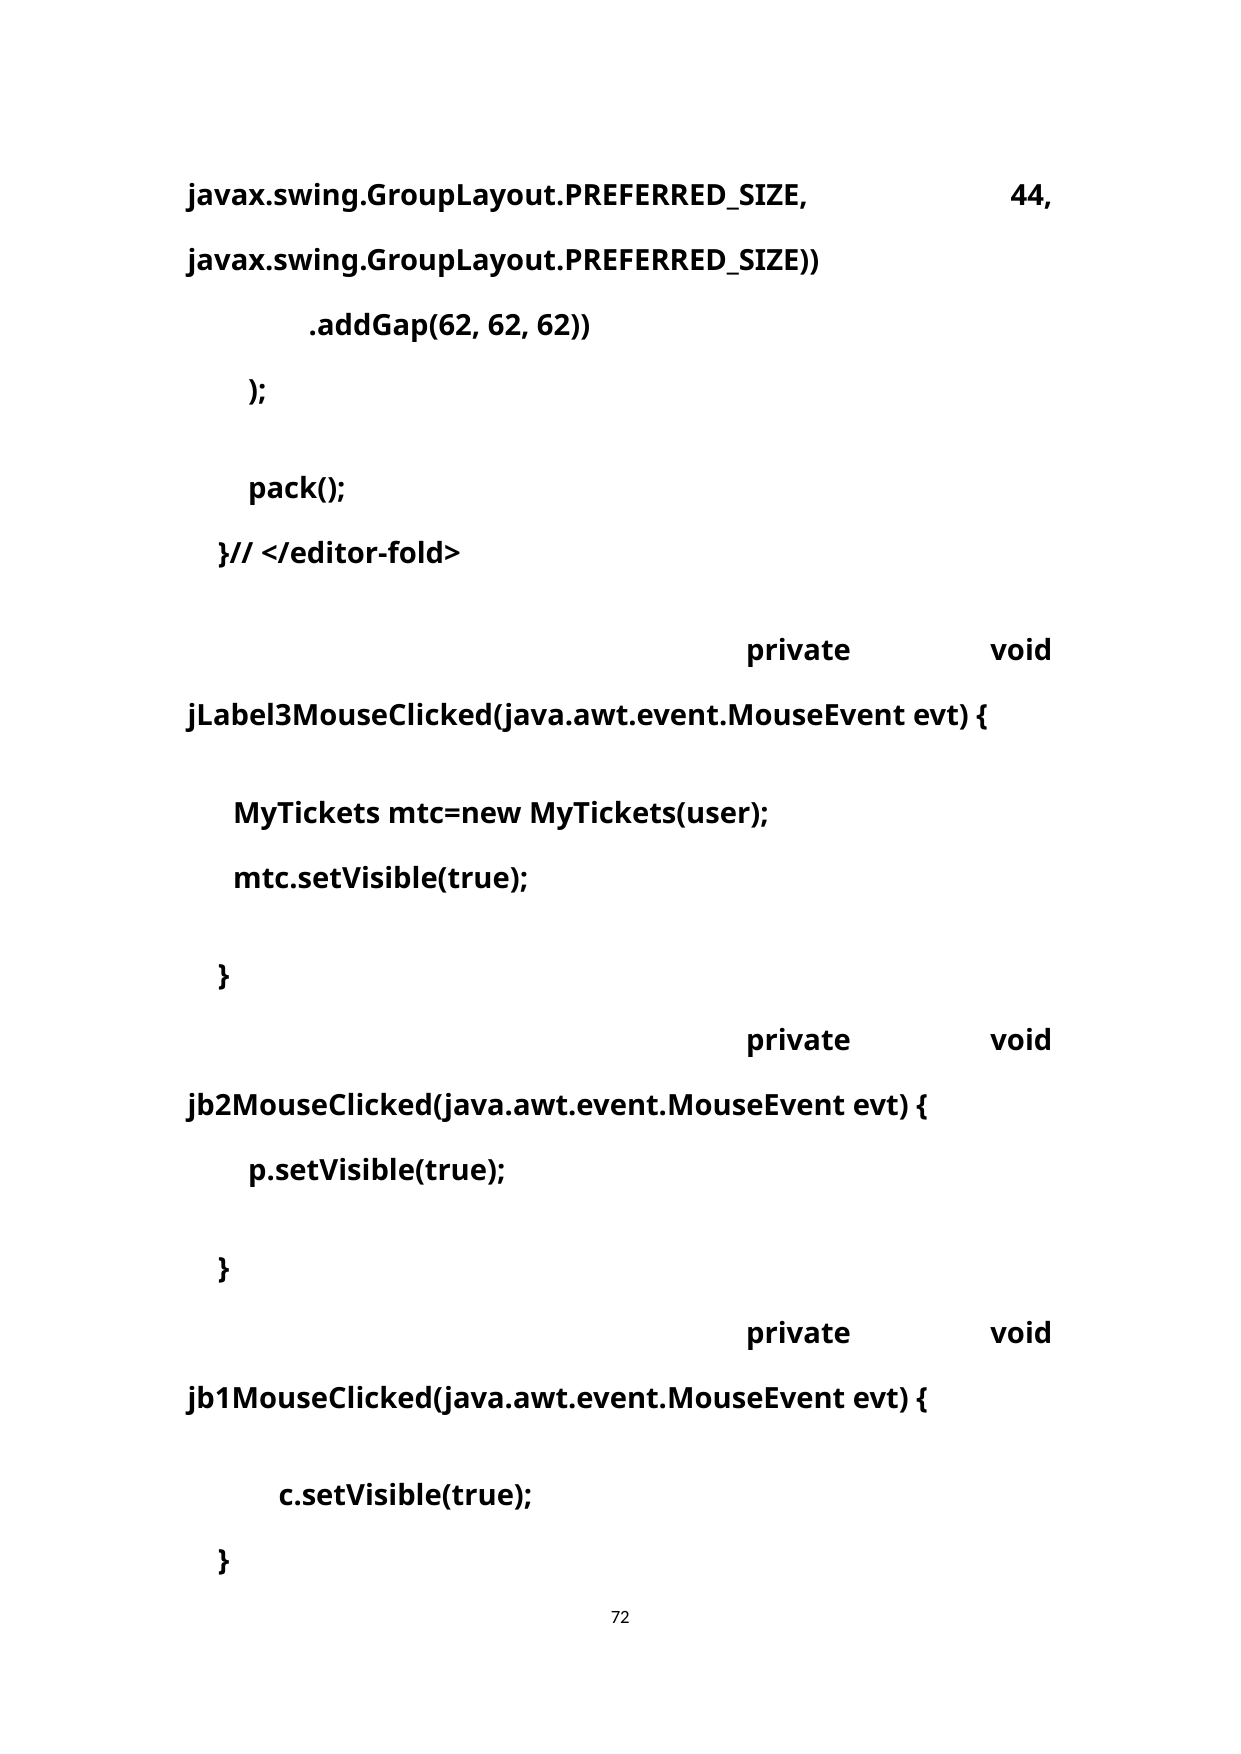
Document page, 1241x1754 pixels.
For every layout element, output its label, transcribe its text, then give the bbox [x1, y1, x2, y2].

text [187, 162, 1053, 292]
text MyTickets mtc=new MyTickets(user); [187, 779, 1053, 844]
text p.setVisible(true); [187, 1137, 1053, 1202]
text c.setVisible(true); [187, 1462, 1053, 1527]
text pack(); [187, 454, 1053, 519]
text .addGap(62, 62, 62)) [187, 292, 1053, 357]
text private void jb2MouseClicked(java.awt.event.MouseEvent evt) { [187, 1007, 1053, 1137]
text } [187, 942, 1053, 1007]
text }// </editor-fold> [187, 519, 1053, 584]
text mtc.setVisible(true); [187, 844, 1053, 909]
text } [187, 1527, 1053, 1592]
text private void jLabel3MouseClicked(java.awt.event.MouseEvent evt) { [187, 617, 1053, 747]
text } [187, 1234, 1053, 1299]
text ); [187, 357, 1053, 422]
text private void jb1MouseClicked(java.awt.event.MouseEvent evt) { [187, 1299, 1053, 1429]
